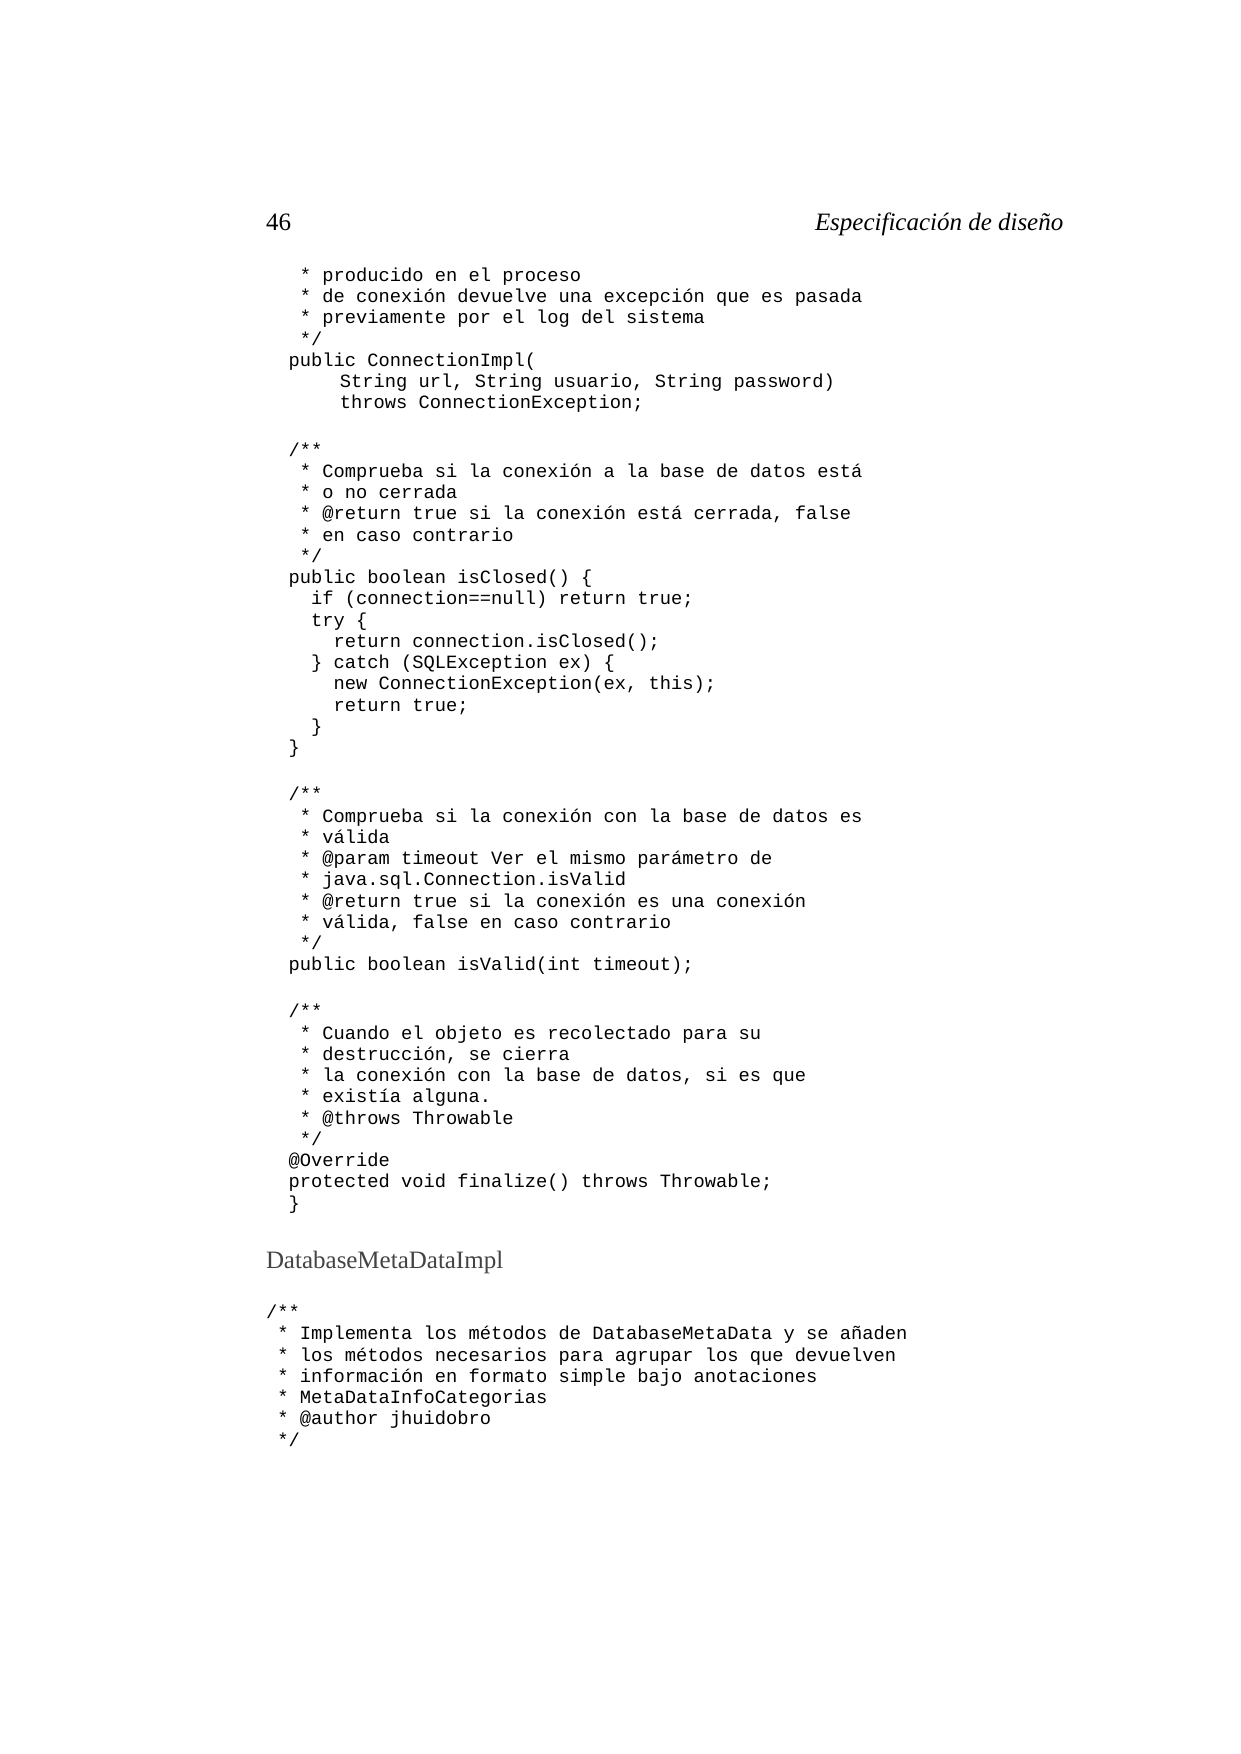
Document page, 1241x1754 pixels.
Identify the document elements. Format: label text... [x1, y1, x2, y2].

text */ [266, 329, 1063, 351]
text * información en formato simple bajo anotaciones [266, 1367, 1063, 1388]
text * Implementa los métodos de DatabaseMetaData y se añaden [266, 1324, 1063, 1345]
text public ConnectionImpl( [266, 351, 1063, 372]
text */ [266, 547, 1063, 568]
text protected void finalize() throws Throwable; [266, 1172, 1063, 1193]
text * Cuando el objeto es recolectado para su [266, 1023, 1063, 1045]
text * en caso contrario [266, 525, 1063, 547]
text throws ConnectionException; [339, 393, 1063, 414]
text */ [266, 1430, 1063, 1452]
text * @return true si la conexión es una conexión [266, 891, 1063, 913]
text * @param timeout Ver el mismo parámetro de [266, 849, 1063, 870]
text * previamente por el log del sistema [266, 308, 1063, 329]
text * o no cerrada [266, 483, 1063, 504]
text * @throws Throwable [266, 1108, 1063, 1130]
text * la conexión con la base de datos, si es que [266, 1066, 1063, 1087]
text */ [266, 934, 1063, 955]
text @Override [266, 1151, 1063, 1172]
text * MetaDataInfoCategorias [266, 1388, 1063, 1409]
text * existía alguna. [266, 1087, 1063, 1108]
text * válida [266, 828, 1063, 849]
text * producido en el proceso [266, 266, 1063, 287]
text /** [266, 1002, 1063, 1023]
text * Comprueba si la conexión a la base de datos está [266, 462, 1063, 483]
text * java.sql.Connection.isValid [266, 870, 1063, 891]
text /** [266, 1303, 1063, 1324]
text new ConnectionException(ex, this); [266, 674, 1063, 695]
text return connection.isClosed(); [266, 632, 1063, 653]
text try { [266, 610, 1063, 632]
text } [266, 717, 1063, 738]
text * @author jhuidobro [266, 1409, 1063, 1430]
text /** [266, 785, 1063, 806]
text } [266, 738, 1063, 759]
text */ [266, 1130, 1063, 1151]
text * válida, false en caso contrario [266, 913, 1063, 934]
text * de conexión devuelve una excepción que es pasada [266, 287, 1063, 308]
text if (connection==null) return true; [266, 589, 1063, 610]
text return true; [266, 695, 1063, 717]
text String url, String usuario, String password) [339, 372, 1063, 393]
text } [266, 1193, 1063, 1215]
text public boolean isValid(int timeout); [266, 955, 1063, 976]
text public boolean isClosed() { [266, 568, 1063, 589]
text * @return true si la conexión está cerrada, false [266, 504, 1063, 525]
subtitle DatabaseMetaDataImpl [266, 1245, 1063, 1274]
text /** [266, 440, 1063, 462]
text * destrucción, se cierra [266, 1045, 1063, 1066]
text } catch (SQLException ex) { [266, 653, 1063, 674]
text * Comprueba si la conexión con la base de datos es [266, 806, 1063, 828]
text * los métodos necesarios para agrupar los que devuelven [266, 1345, 1063, 1367]
